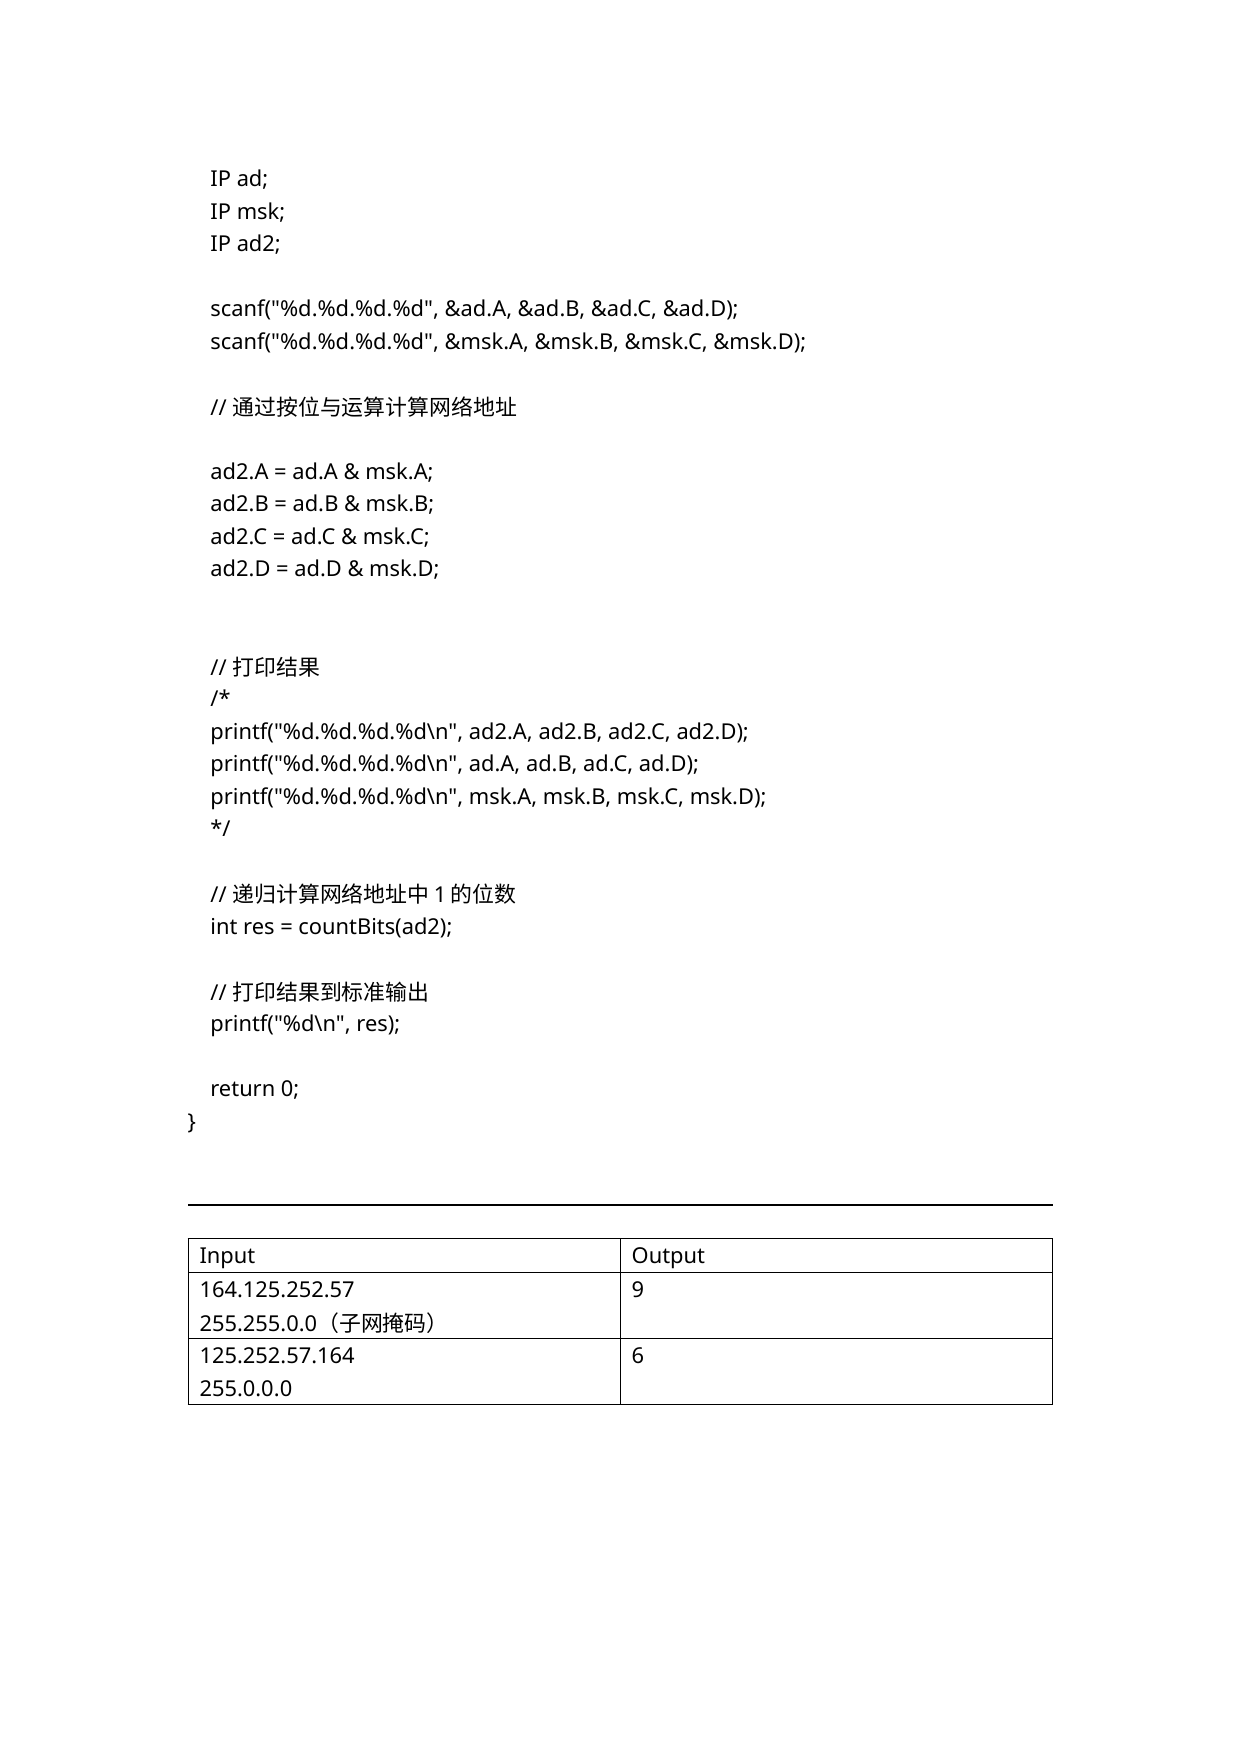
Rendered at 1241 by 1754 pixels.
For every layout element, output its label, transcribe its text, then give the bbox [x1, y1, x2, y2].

table_header Output [621, 1239, 1052, 1272]
table_cell 6 [621, 1339, 1052, 1404]
table_cell 164.125.252.57 255.255.0.0（子网掩码） [189, 1273, 620, 1338]
table_header Input [189, 1239, 620, 1272]
text // 打印结果 [187, 649, 1053, 682]
text int res = countBits(ad2); [187, 909, 1053, 942]
text printf("%d.%d.%d.%d\n", ad.A, ad.B, ad.C, ad.D); [187, 747, 1053, 779]
text IP msk; [187, 194, 1053, 227]
text printf("%d\n", res); [187, 1007, 1053, 1039]
text ad2.D = ad.D & msk.D; [187, 552, 1053, 584]
text return 0; [187, 1072, 1053, 1104]
text printf("%d.%d.%d.%d\n", msk.A, msk.B, msk.C, msk.D); [187, 779, 1053, 812]
text /* [187, 682, 1053, 714]
text // 通过按位与运算计算网络地址 [187, 389, 1053, 422]
table_cell 125.252.57.164 255.0.0.0 [189, 1339, 620, 1404]
text } [187, 1104, 1053, 1137]
text scanf("%d.%d.%d.%d", &msk.A, &msk.B, &msk.C, &msk.D); [187, 324, 1053, 357]
text */ [187, 812, 1053, 844]
text IP ad2; [187, 227, 1053, 259]
text // 递归计算网络地址中1的位数 [187, 877, 1053, 909]
text ad2.B = ad.B & msk.B; [187, 487, 1053, 519]
text IP ad; [187, 162, 1053, 194]
text printf("%d.%d.%d.%d\n", ad2.A, ad2.B, ad2.C, ad2.D); [187, 714, 1053, 747]
text ad2.C = ad.C & msk.C; [187, 519, 1053, 552]
text scanf("%d.%d.%d.%d", &ad.A, &ad.B, &ad.C, &ad.D); [187, 292, 1053, 324]
table_cell 9 [621, 1273, 1052, 1338]
text ad2.A = ad.A & msk.A; [187, 454, 1053, 487]
text // 打印结果到标准输出 [187, 974, 1053, 1007]
